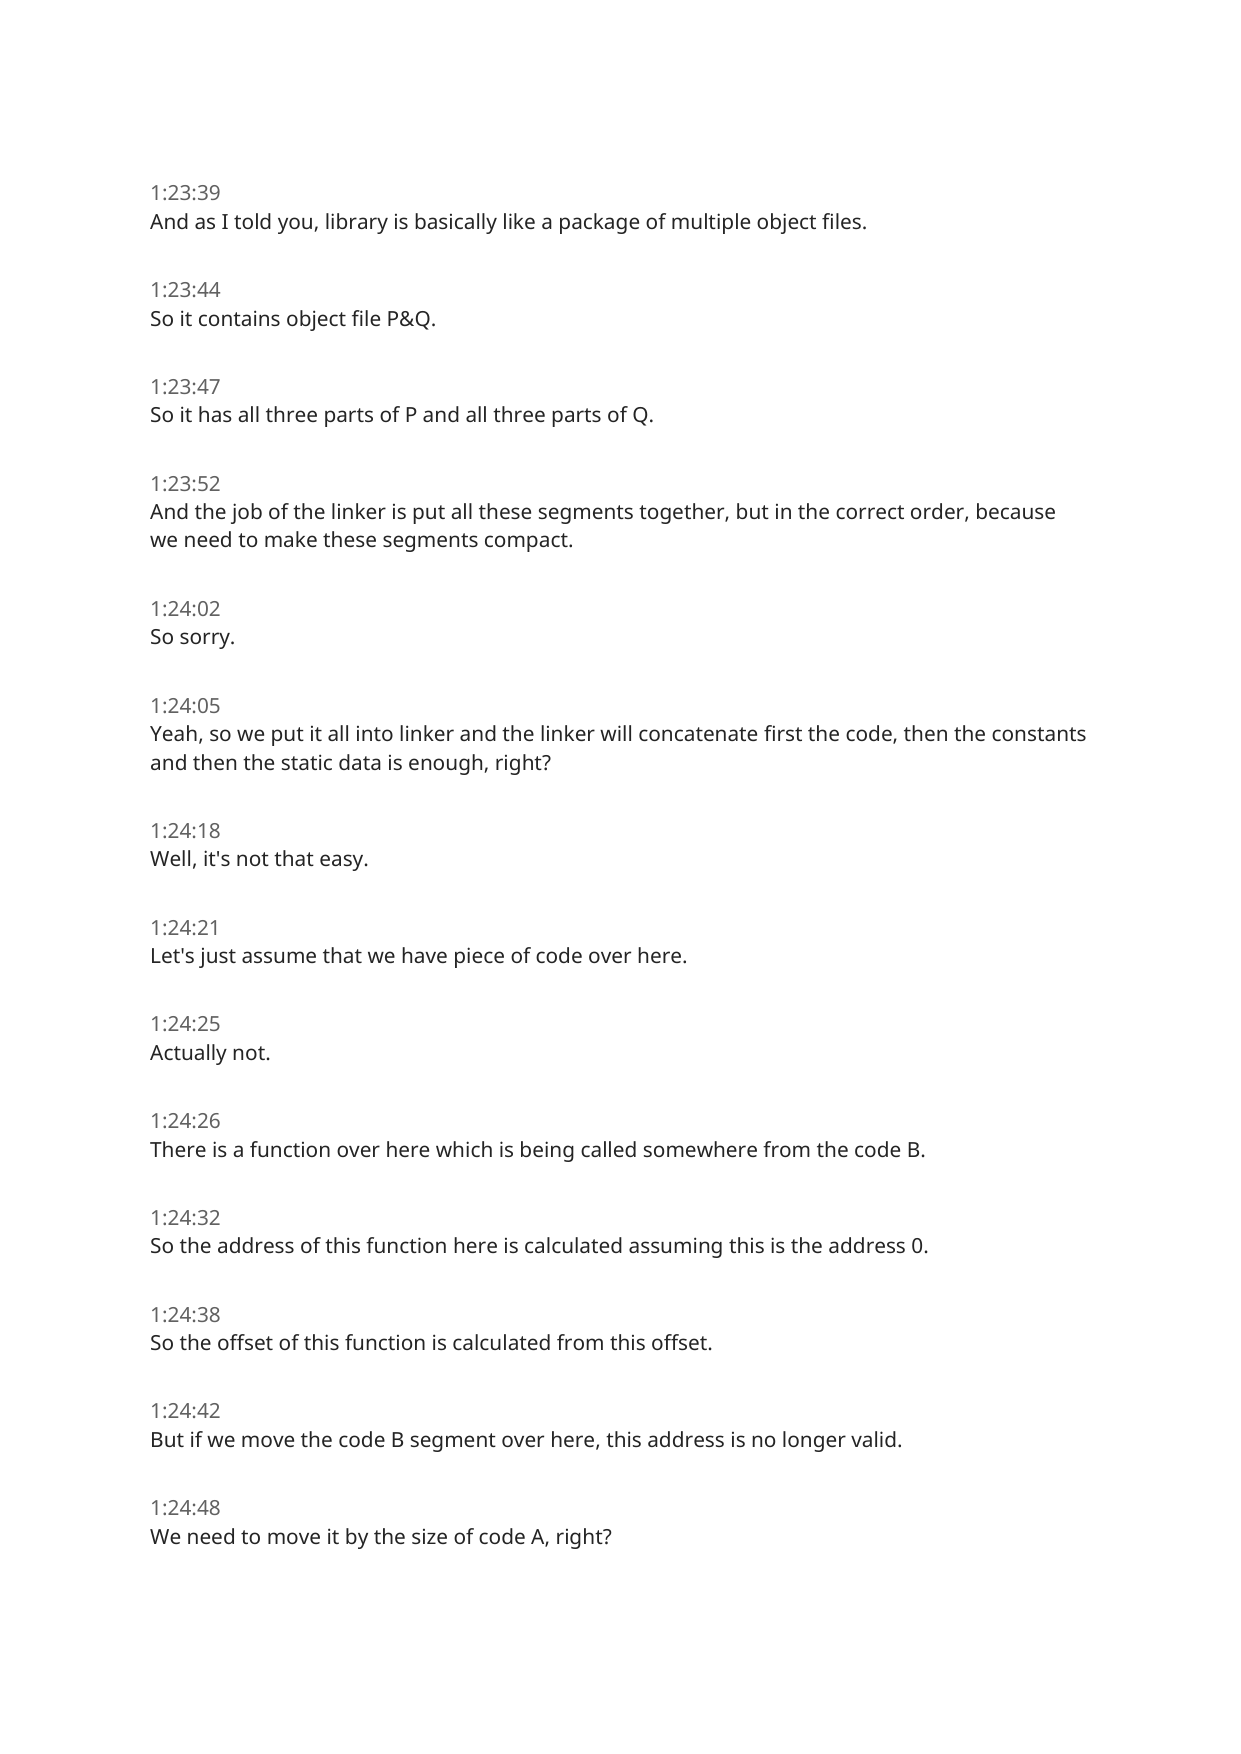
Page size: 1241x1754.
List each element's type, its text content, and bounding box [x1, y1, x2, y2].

text 1:23:39 And as I told you, library is basically like a package of multiple object files. [150, 150, 1090, 235]
text 1:24:32 So the address of this function here is calculated assuming this is the address 0. [150, 1174, 1090, 1260]
text 1:23:52 And the job of the linker is put all these segments together, but in the correct order, because we need to make these segments compact. [150, 440, 1090, 554]
text 1:24:38 So the offset of this function is calculated from this offset. [150, 1271, 1090, 1357]
text 1:23:44 So it contains object file P&Q. [150, 247, 1090, 332]
text 1:24:48 We need to move it by the size of code A, right? [150, 1465, 1090, 1550]
text 1:24:05 Yeah, so we put it all into linker and the linker will concatenate first the code, then the constants and then the static data is enough, right? [150, 662, 1090, 776]
text 1:24:25 Actually not. [150, 981, 1090, 1066]
text 1:24:21 Let's just assume that we have piece of code over here. [150, 884, 1090, 969]
text 1:24:02 So sorry. [150, 566, 1090, 651]
text 1:23:47 So it has all three parts of P and all three parts of Q. [150, 343, 1090, 429]
text 1:24:42 But if we move the code B segment over here, this address is no longer valid. [150, 1368, 1090, 1453]
text 1:24:26 There is a function over here which is being called somewhere from the code B. [150, 1078, 1090, 1163]
text 1:24:18 Well, it's not that easy. [150, 787, 1090, 873]
